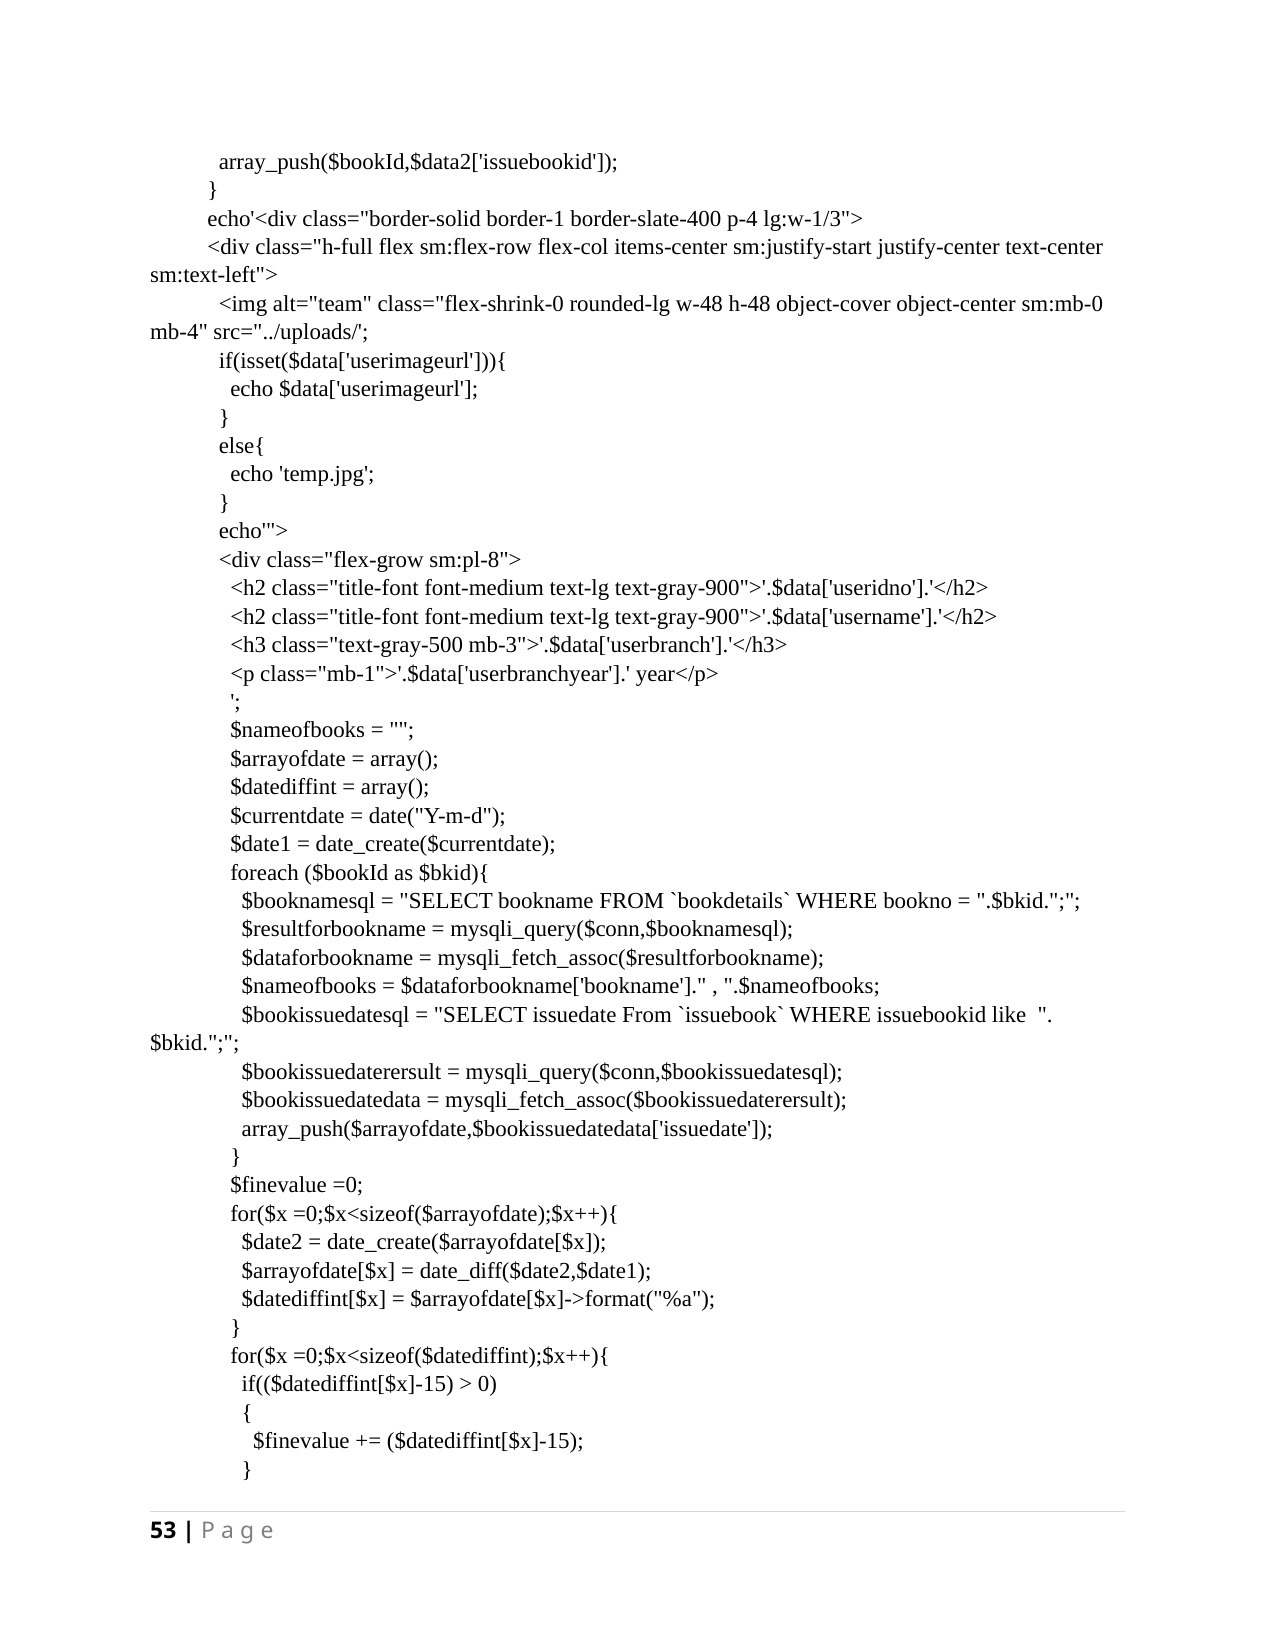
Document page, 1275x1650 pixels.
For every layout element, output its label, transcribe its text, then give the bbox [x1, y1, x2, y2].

text <p class="mb-1">'.$data['userbranchyear'].' year</p> [150, 659, 1125, 686]
text } [150, 1143, 1125, 1169]
text $bookissuedatesql = "SELECT issuedate From `issuebook` WHERE issuebookid like ".$bkid.";"; [150, 1001, 1125, 1056]
text foreach ($bookId as $bkid){ [150, 859, 1125, 885]
text $booknamesql = "SELECT bookname FROM `bookdetails` WHERE bookno = ".$bkid.";"; [150, 887, 1125, 913]
text $datediffint = array(); [150, 773, 1125, 800]
text echo 'temp.jpg'; [150, 461, 1125, 487]
text $arrayofdate = array(); [150, 745, 1125, 771]
text $datediffint[$x] = $arrayofdate[$x]->format("%a"); [150, 1285, 1125, 1312]
text $currentdate = date("Y-m-d"); [150, 802, 1125, 828]
text $dataforbookname = mysqli_fetch_assoc($resultforbookname); [150, 944, 1125, 970]
text echo'<div class="border-solid border-1 border-slate-400 p-4 lg:w-1/3"> [150, 204, 1125, 231]
text <h3 class="text-gray-500 mb-3">'.$data['userbranch'].'</h3> [150, 631, 1125, 657]
text $finevalue += ($datediffint[$x]-15); [150, 1427, 1125, 1454]
text $bookissuedatedata = mysqli_fetch_assoc($bookissuedaterersult); [150, 1086, 1125, 1112]
text $bookissuedaterersult = mysqli_query($conn,$bookissuedatesql); [150, 1058, 1125, 1084]
text $arrayofdate[$x] = date_diff($date2,$date1); [150, 1257, 1125, 1283]
text } [150, 1456, 1125, 1482]
text } [150, 1314, 1125, 1340]
text $date2 = date_create($arrayofdate[$x]); [150, 1228, 1125, 1255]
text '; [150, 688, 1125, 714]
text $date1 = date_create($currentdate); [150, 830, 1125, 857]
text array_push($bookId,$data2['issuebookid']); [150, 148, 1125, 174]
text else{ [150, 432, 1125, 458]
text $nameofbooks = $dataforbookname['bookname']." , ".$nameofbooks; [150, 972, 1125, 999]
text <h2 class="title-font font-medium text-lg text-gray-900">'.$data['username'].'</h2> [150, 603, 1125, 629]
text <div class="flex-grow sm:pl-8"> [150, 546, 1125, 572]
text echo'"> [150, 517, 1125, 544]
text $resultforbookname = mysqli_query($conn,$booknamesql); [150, 916, 1125, 942]
text echo $data['userimageurl']; [150, 375, 1125, 402]
text <div class="h-full flex sm:flex-row flex-col items-center sm:justify-start justify-center text-center sm:text-left"> [150, 233, 1125, 288]
text $nameofbooks = ""; [150, 716, 1125, 743]
text } [150, 176, 1125, 202]
text } [150, 489, 1125, 515]
text for($x =0;$x<sizeof($datediffint);$x++){ [150, 1342, 1125, 1368]
text <h2 class="title-font font-medium text-lg text-gray-900">'.$data['useridno'].'</h2> [150, 574, 1125, 601]
text <img alt="team" class="flex-shrink-0 rounded-lg w-48 h-48 object-cover object-center sm:mb-0 mb-4" src="../uploads/'; [150, 290, 1125, 345]
text $finevalue =0; [150, 1171, 1125, 1198]
text { [150, 1399, 1125, 1425]
text array_push($arrayofdate,$bookissuedatedata['issuedate']); [150, 1114, 1125, 1141]
text if(isset($data['userimageurl'])){ [150, 347, 1125, 373]
text } [150, 404, 1125, 430]
text if(($datediffint[$x]-15) > 0) [150, 1371, 1125, 1397]
text for($x =0;$x<sizeof($arrayofdate);$x++){ [150, 1200, 1125, 1226]
